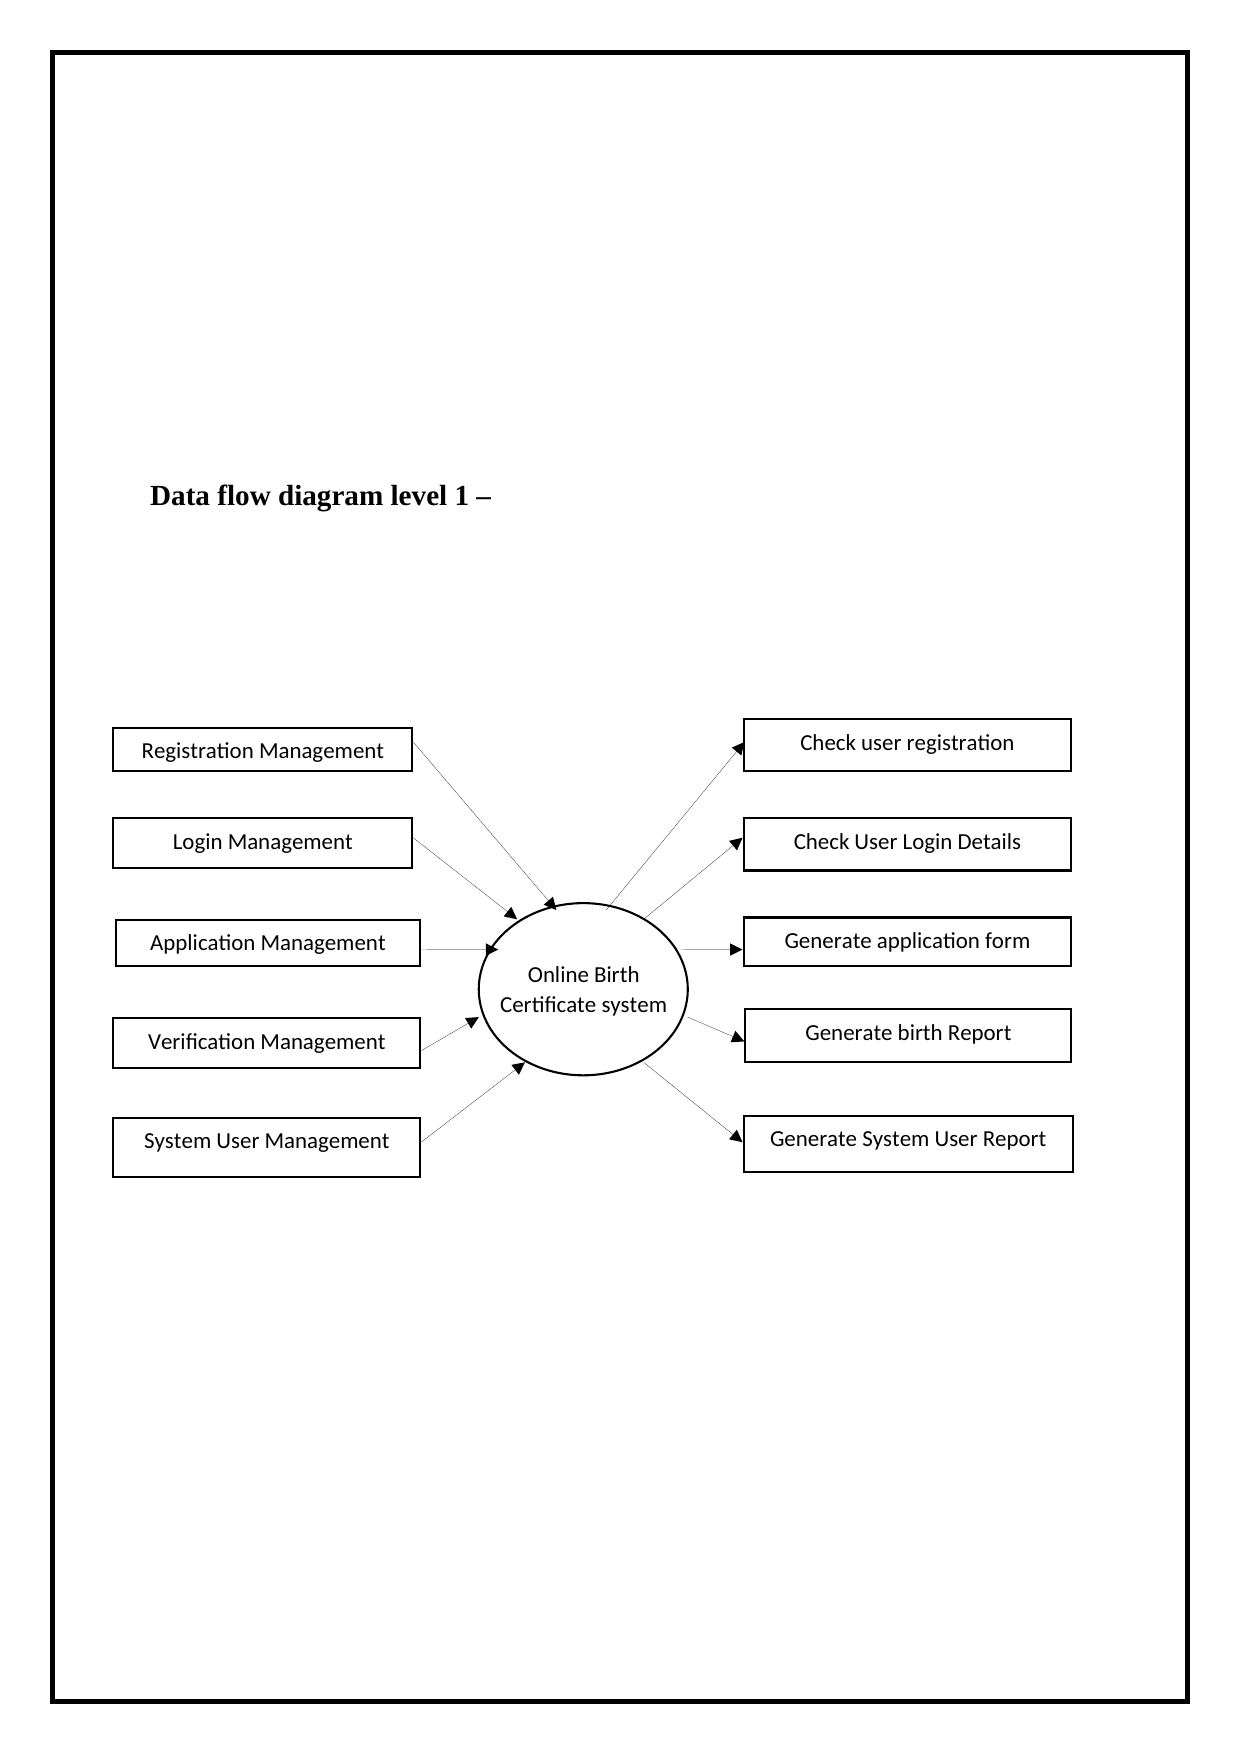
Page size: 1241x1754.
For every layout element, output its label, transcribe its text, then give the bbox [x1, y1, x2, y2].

text Data flow diagram level 1 – [150, 478, 1089, 512]
